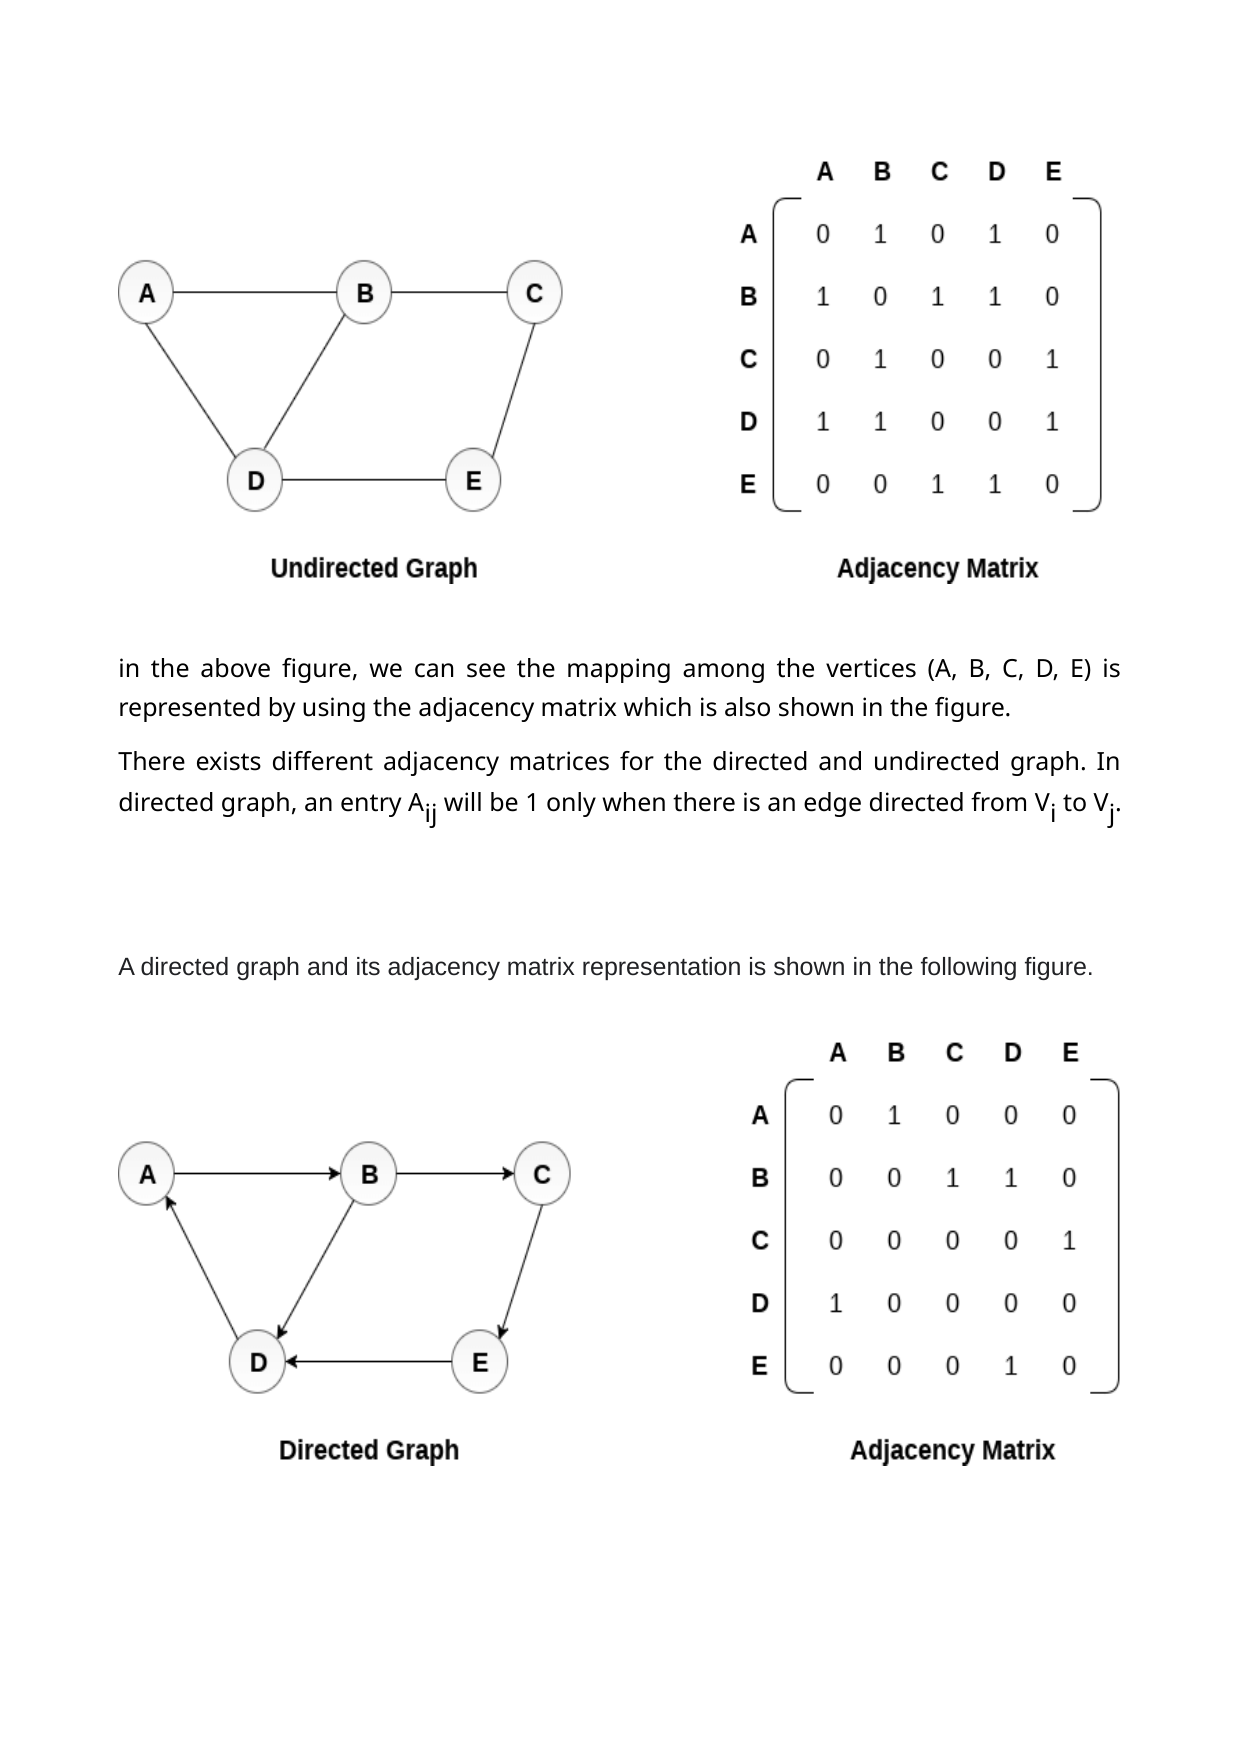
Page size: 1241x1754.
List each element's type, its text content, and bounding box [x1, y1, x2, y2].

text in the above figure, we can see the mapping among the vertices (A, B, C, D, E) is represented by using the adjacency matrix which is also shown in the figure. [118, 650, 1122, 724]
text There exists different adjacency matrices for the directed and undirected graph. In directed graph, an entry Aij will be 1 only when there is an edge directed from Vi to Vj. [118, 743, 1122, 829]
text A directed graph and its adjacency matrix representation is shown in the following figure. [118, 952, 1122, 981]
picture [118, 151, 1103, 584]
picture [118, 1032, 1121, 1466]
